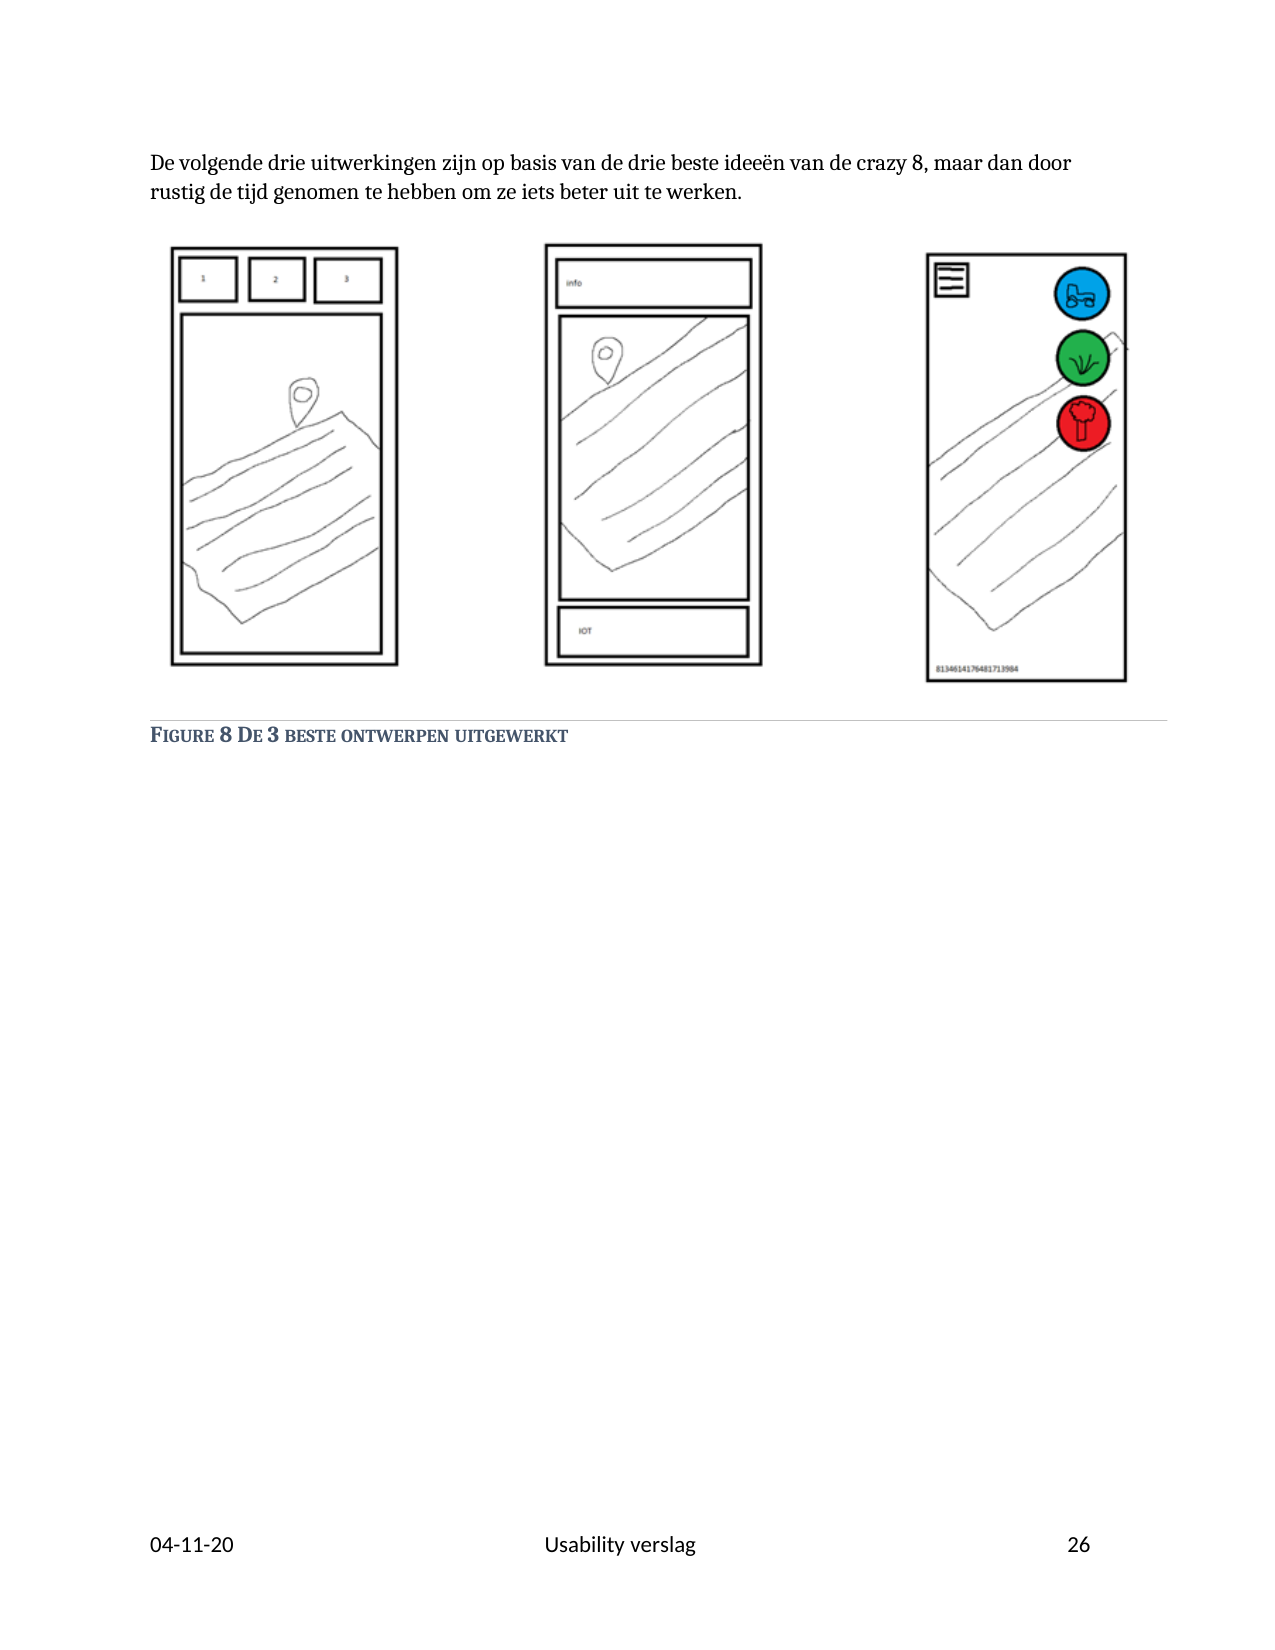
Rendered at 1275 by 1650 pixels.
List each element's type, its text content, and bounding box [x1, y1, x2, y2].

text De volgende drie uitwerkingen zijn op basis van de drie beste ideeën van de crazy 8, maar dan door rustig de tijd genomen te hebben om ze iets beter uit te werken. [150, 150, 1125, 205]
text Figure 8 De 3 beste ontwerpen uitgewerkt [150, 722, 1125, 748]
picture [150, 223, 1168, 722]
